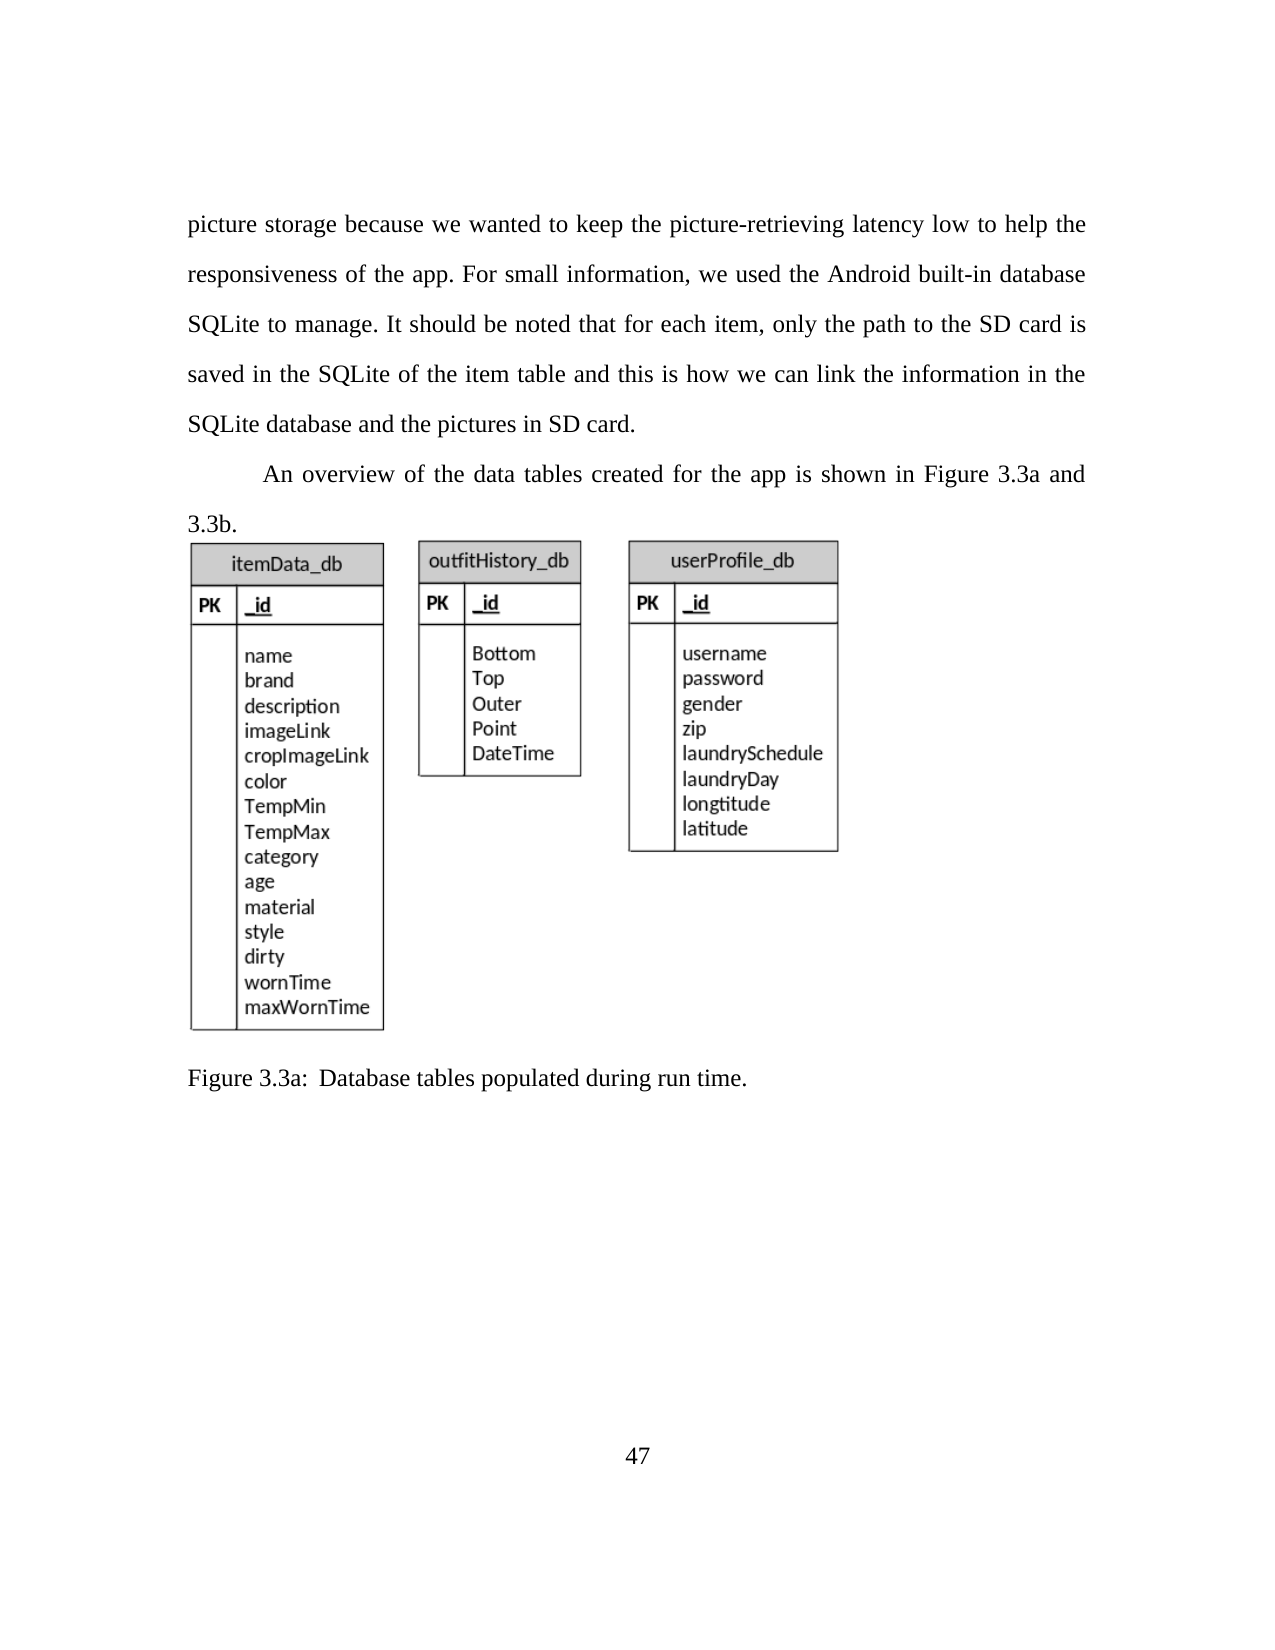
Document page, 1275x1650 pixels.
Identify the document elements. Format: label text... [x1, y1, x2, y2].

subtitle Figure 3.3a: Database tables populated during run time. [187, 1063, 1087, 1092]
text An overview of the data tables created for the app is shown in Figure 3.3a and 3.3b. [187, 437, 1087, 537]
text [187, 187, 1087, 437]
